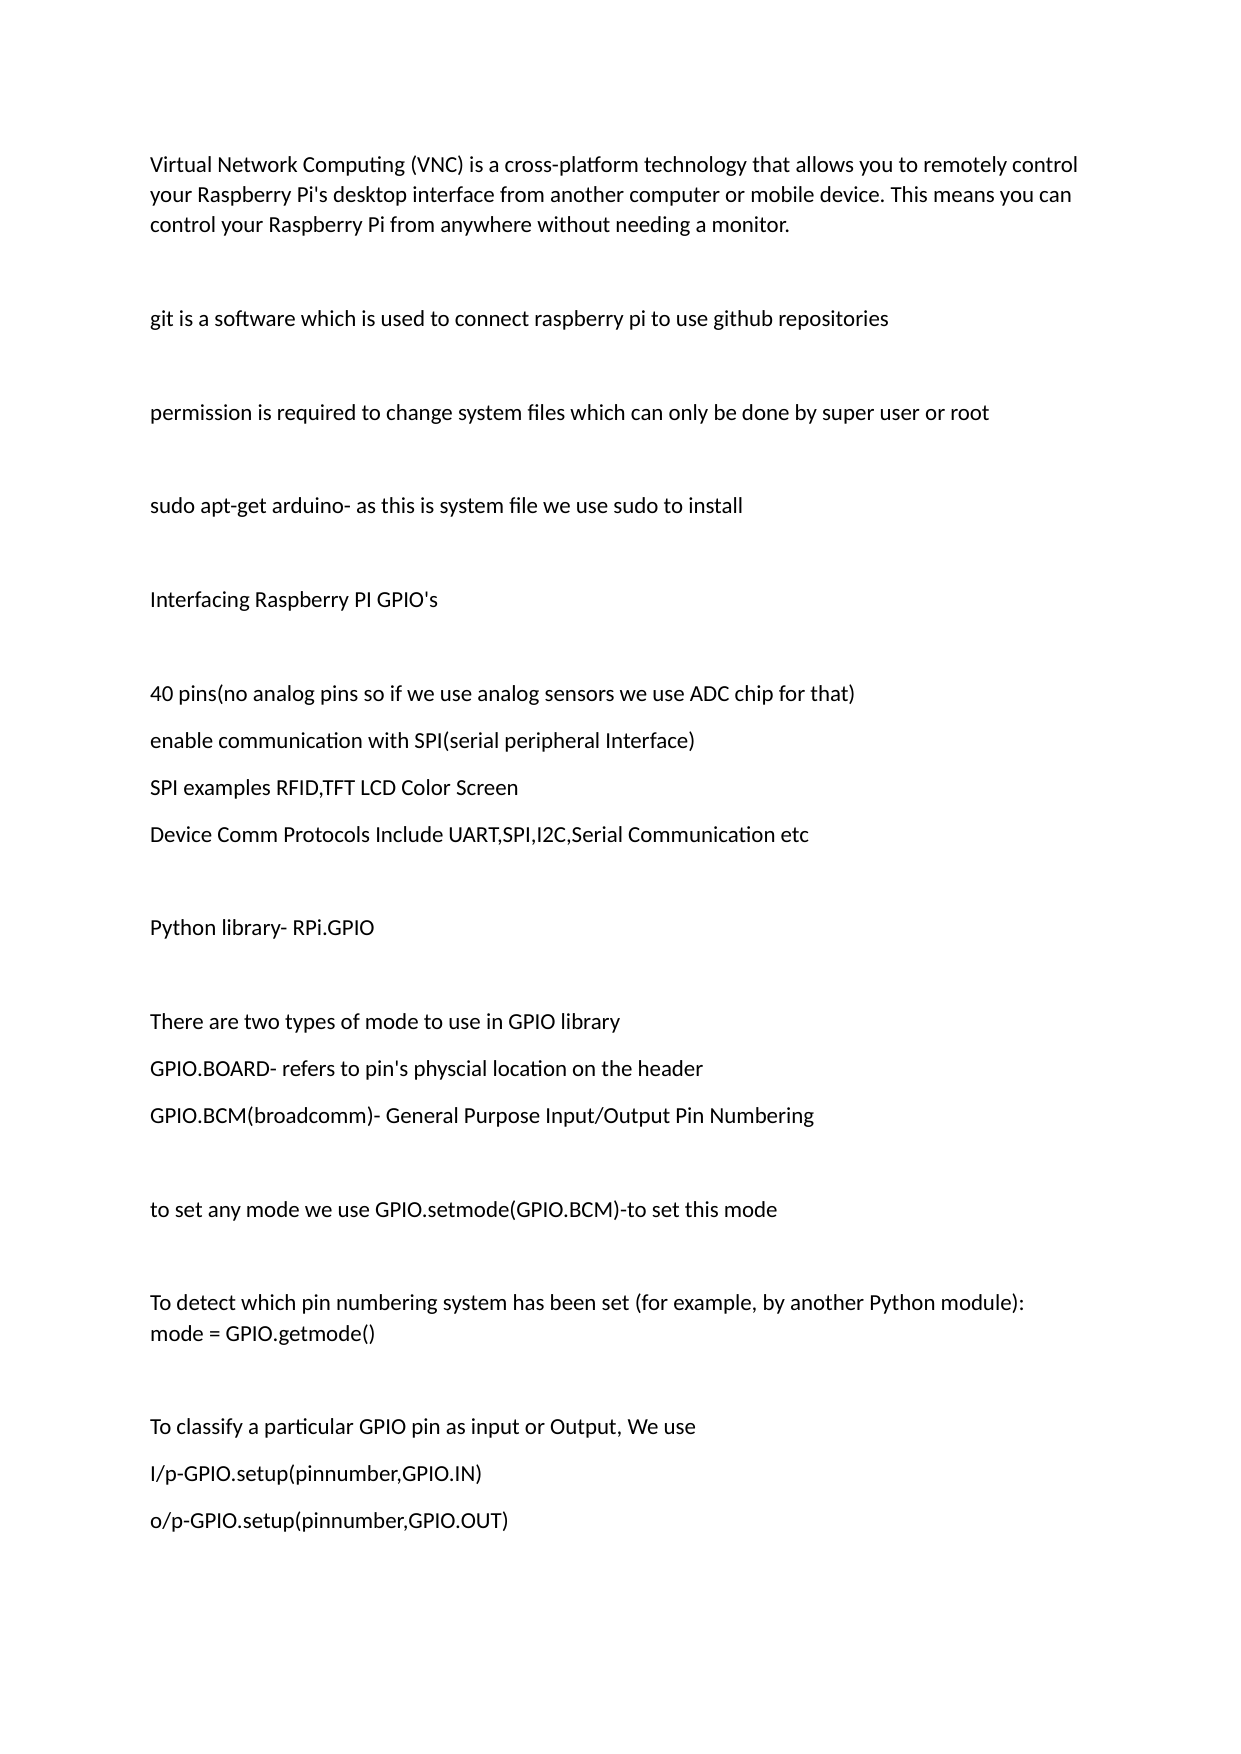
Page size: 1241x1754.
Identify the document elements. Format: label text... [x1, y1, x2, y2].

text Device Comm Protocols Include UART,SPI,I2C,Serial Communication etc [150, 820, 1090, 848]
text I/p-GPIO.setup(pinnumber,GPIO.IN) [150, 1459, 1090, 1487]
text There are two types of mode to use in GPIO library [150, 1007, 1090, 1035]
text SPI examples RFID,TFT LCD Color Screen [150, 773, 1090, 801]
text permission is required to change system files which can only be done by super user or root [150, 398, 1090, 426]
text To detect which pin numbering system has been set (for example, by another Python module): mode = GPIO.getmode() [150, 1288, 1090, 1347]
text 40 pins(no analog pins so if we use analog sensors we use ADC chip for that) [150, 679, 1090, 707]
text GPIO.BOARD- refers to pin's physcial location on the header [150, 1054, 1090, 1082]
text o/p-GPIO.setup(pinnumber,GPIO.OUT) [150, 1506, 1090, 1534]
text to set any mode we use GPIO.setmode(GPIO.BCM)-to set this mode [150, 1195, 1090, 1223]
text To classify a particular GPIO pin as input or Output, We use [150, 1412, 1090, 1441]
text sudo apt-get arduino- as this is system file we use sudo to install [150, 492, 1090, 520]
text Interfacing Raspberry PI GPIO's [150, 585, 1090, 613]
text GPIO.BCM(broadcomm)- General Purpose Input/Output Pin Numbering [150, 1101, 1090, 1129]
text git is a software which is used to connect raspberry pi to use github repositories [150, 304, 1090, 332]
text Python library- RPi.GPIO [150, 913, 1090, 942]
text Virtual Network Computing (VNC) is a cross-platform technology that allows you to remotely control your Raspberry Pi's desktop interface from another computer or mobile device. This means you can control your Raspberry Pi from anywhere without needing a monitor. [150, 150, 1090, 238]
text enable communication with SPI(serial peripheral Interface) [150, 726, 1090, 754]
